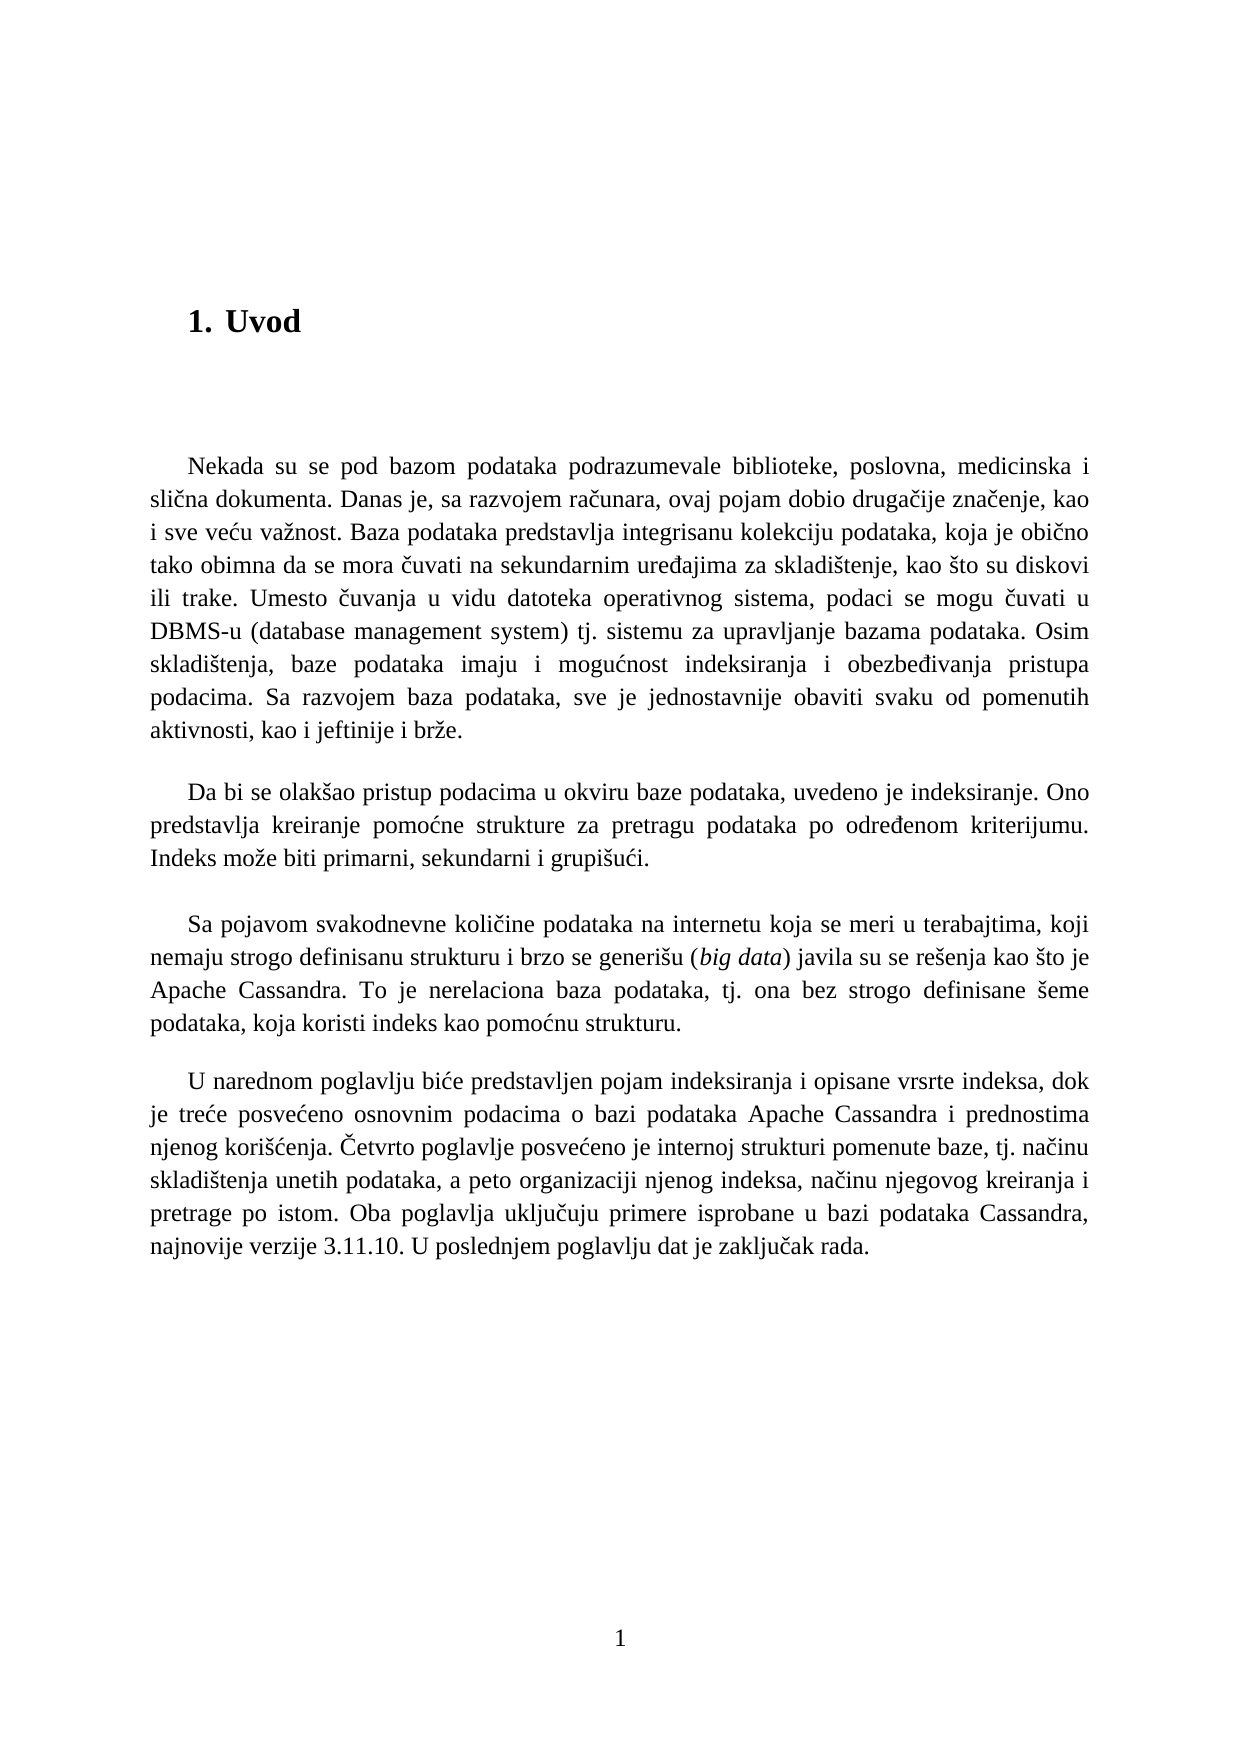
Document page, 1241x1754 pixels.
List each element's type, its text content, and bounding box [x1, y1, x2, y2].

text Da bi se olakšao pristup podacima u okviru baze podataka, uvedeno je indeksiranje. Ono predstavlja kreiranje pomoćne strukture za pretragu podataka po određenom kriterijumu. Indeks može biti primarni, sekundarni i grupišući. [150, 777, 1090, 872]
text Sa pojavom svakodnevne količine podataka na internetu koja se meri u terabajtima, koji nemaju strogo definisanu strukturu i brzo se generišu (big data) javila su se rešenja kao što je Apache Cassandra. To je nerelaciona baza podataka, tj. ona bez strogo definisane šeme podataka, koja koristi indeks kao pomoćnu strukturu. [150, 909, 1090, 1037]
subtitle Uvod [187, 301, 1090, 340]
text U narednom poglavlju biće predstavljen pojam indeksiranja i opisane vrsrte indeksa, dok je treće posvećeno osnovnim podacima o bazi podataka Apache Cassandra i prednostima njenog korišćenja. Četvrto poglavlje posvećeno je internoj strukturi pomenute baze, tj. načinu skladištenja unetih podataka, a peto organizaciji njenog indeksa, načinu njegovog kreiranja i pretrage po istom. Oba poglavlja uključuju primere isprobane u bazi podataka Cassandra, najnovije verzije 3.11.10. U poslednjem poglavlju dat je zaključak rada. [150, 1066, 1090, 1260]
text Nekada su se pod bazom podataka podrazumevale biblioteke, poslovna, medicinska i slična dokumenta. Danas je, sa razvojem računara, ovaj pojam dobio drugačije značenje, kao i sve veću važnost. Baza podataka predstavlja integrisanu kolekciju podataka, koja je obično tako obimna da se mora čuvati na sekundarnim uređajima za skladištenje, kao što su diskovi ili trake. Umesto čuvanja u vidu datoteka operativnog sistema, podaci se mogu čuvati u DBMS-u (database management system) tj. sistemu za upravljanje bazama podataka. Osim skladištenja, baze podataka imaju i mogućnost indeksiranja i obezbeđivanja pristupa podacima. Sa razvojem baza podataka, sve je jednostavnije obaviti svaku od pomenutih aktivnosti, kao i jeftinije i brže. [150, 451, 1090, 744]
